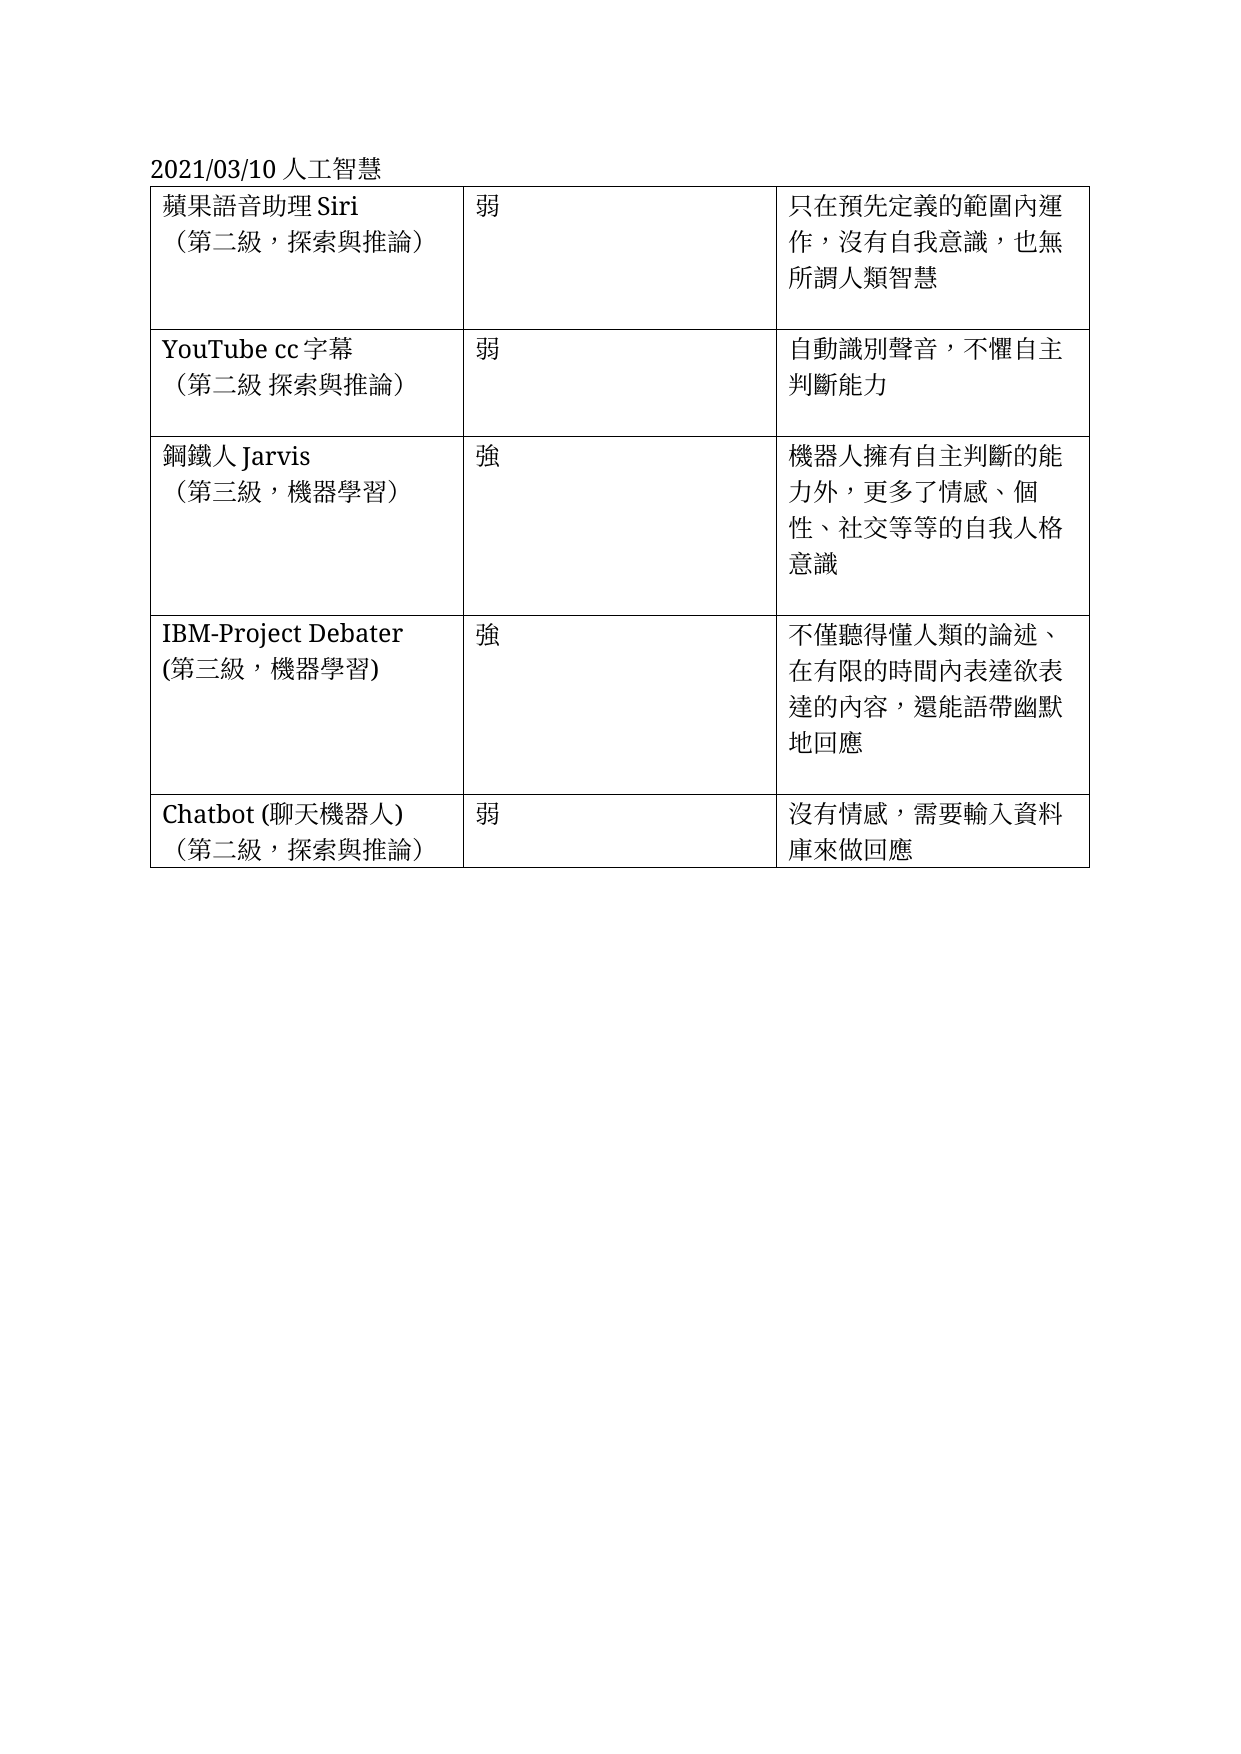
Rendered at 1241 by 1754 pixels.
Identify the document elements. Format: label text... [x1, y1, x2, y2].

table_cell 弱 [464, 795, 776, 867]
table_cell 強 [464, 616, 776, 794]
table_cell Chatbot (聊天機器人) （第二級，探索與推論） [151, 795, 463, 867]
table_cell IBM-Project Debater (第三級，機器學習) [151, 616, 463, 794]
table_cell 自動識別聲音，不懼自主判斷能力 [777, 330, 1089, 436]
table_cell 弱 [464, 330, 776, 436]
table_cell 鋼鐵人Jarvis （第三級，機器學習） [151, 437, 463, 615]
table_cell 機器人擁有自主判斷的能力外，更多了情感、個性、社交等等的自我人格意識 [777, 437, 1089, 615]
table_cell YouTube cc字幕 （第二級 探索與推論） [151, 330, 463, 436]
table_cell 強 [464, 437, 776, 615]
table_cell 不僅聽得懂人類的論述、在有限的時間內表達欲表達的內容，還能語帶幽默地回應 [777, 616, 1089, 794]
table_header 弱 [464, 187, 776, 329]
text 2021/03/10 人工智慧 [150, 150, 1090, 186]
table_cell 沒有情感，需要輸入資料庫來做回應 [777, 795, 1089, 867]
table_header 蘋果語音助理Siri （第二級，探索與推論） [151, 187, 463, 329]
table_header 只在預先定義的範圍內運作，沒有自我意識，也無所謂人類智慧 [777, 187, 1089, 329]
